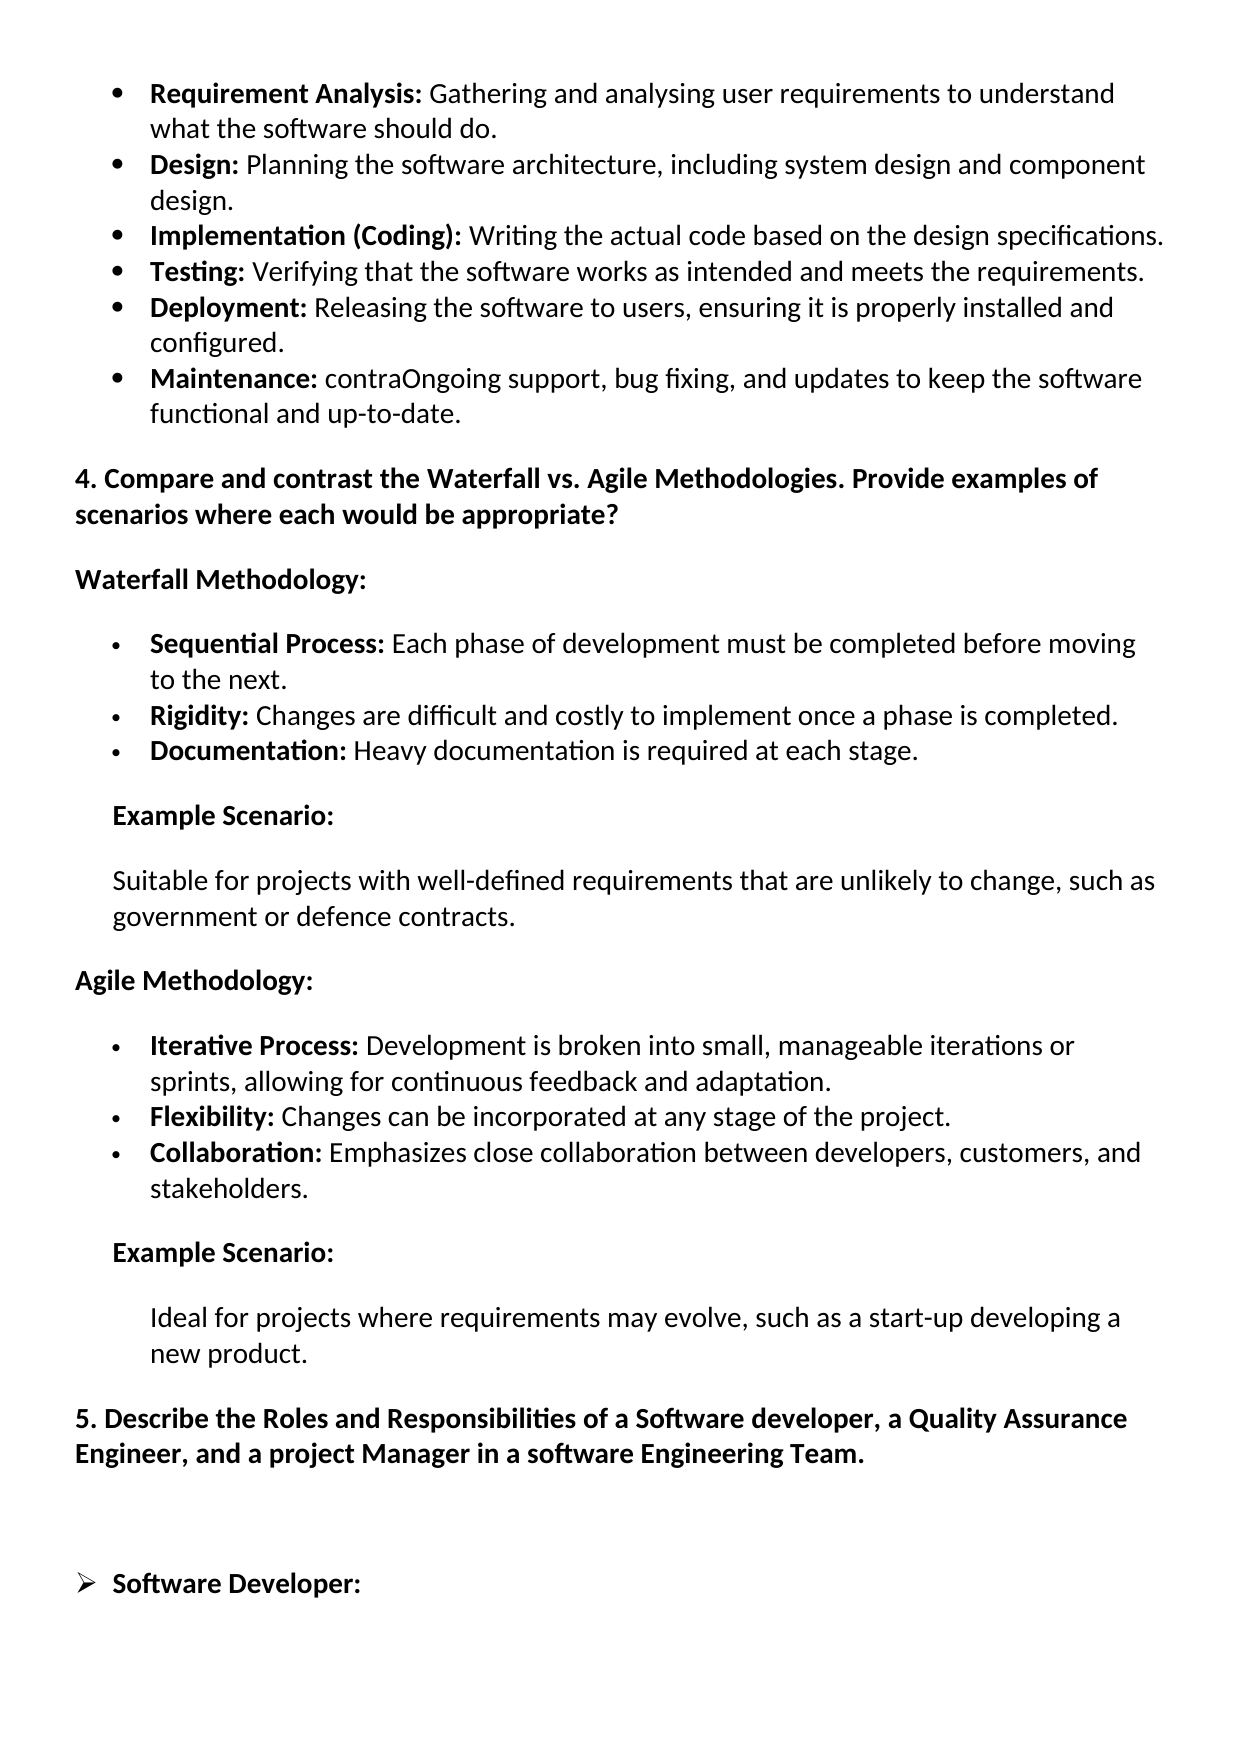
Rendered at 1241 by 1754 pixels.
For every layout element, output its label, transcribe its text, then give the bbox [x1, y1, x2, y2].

list Maintenance: contraOngoing support, bug fixing, and updates to keep the software functional and up-to-date. [112, 360, 1165, 431]
text Example Scenario: [112, 1234, 1165, 1270]
list Documentation: Heavy documentation is required at each stage. [112, 732, 1165, 768]
list Flexibility: Changes can be incorporated at any stage of the project. [112, 1098, 1165, 1134]
list Rigidity: Changes are difficult and costly to implement once a phase is completed. [112, 697, 1165, 732]
list Iterative Process: Development is broken into small, manageable iterations or sprints, allowing for continuous feedback and adaptation. [112, 1027, 1165, 1098]
list Design: Planning the software architecture, including system design and component design. [112, 146, 1165, 217]
text Waterfall Methodology: [75, 561, 1165, 596]
text Suitable for projects with well-defined requirements that are unlikely to change, such as government or defence contracts. [112, 862, 1165, 933]
list Deployment: Releasing the software to users, ensuring it is properly installed and configured. [112, 289, 1165, 360]
text 4. Compare and contrast the Waterfall vs. Agile Methodologies. Provide examples of scenarios where each would be appropriate? [75, 460, 1165, 532]
text 5. Describe the Roles and Responsibilities of a Software developer, a Quality Assurance Engineer, and a project Manager in a software Engineering Team. [75, 1400, 1165, 1471]
text Agile Methodology: [75, 962, 1165, 998]
list Implementation (Coding): Writing the actual code based on the design specifications. [112, 217, 1165, 253]
list Testing: Verifying that the software works as intended and meets the requirements. [112, 253, 1165, 289]
list Software Developer: [75, 1565, 1165, 1601]
list Sequential Process: Each phase of development must be completed before moving to the next. [112, 626, 1165, 697]
list Requirement Analysis: Gathering and analysing user requirements to understand what the software should do. [112, 75, 1165, 146]
list Collaboration: Emphasizes close collaboration between developers, customers, and stakeholders. [112, 1134, 1165, 1205]
text Ideal for projects where requirements may evolve, such as a start-up developing a new product. [150, 1299, 1165, 1371]
text Example Scenario: [112, 797, 1165, 833]
